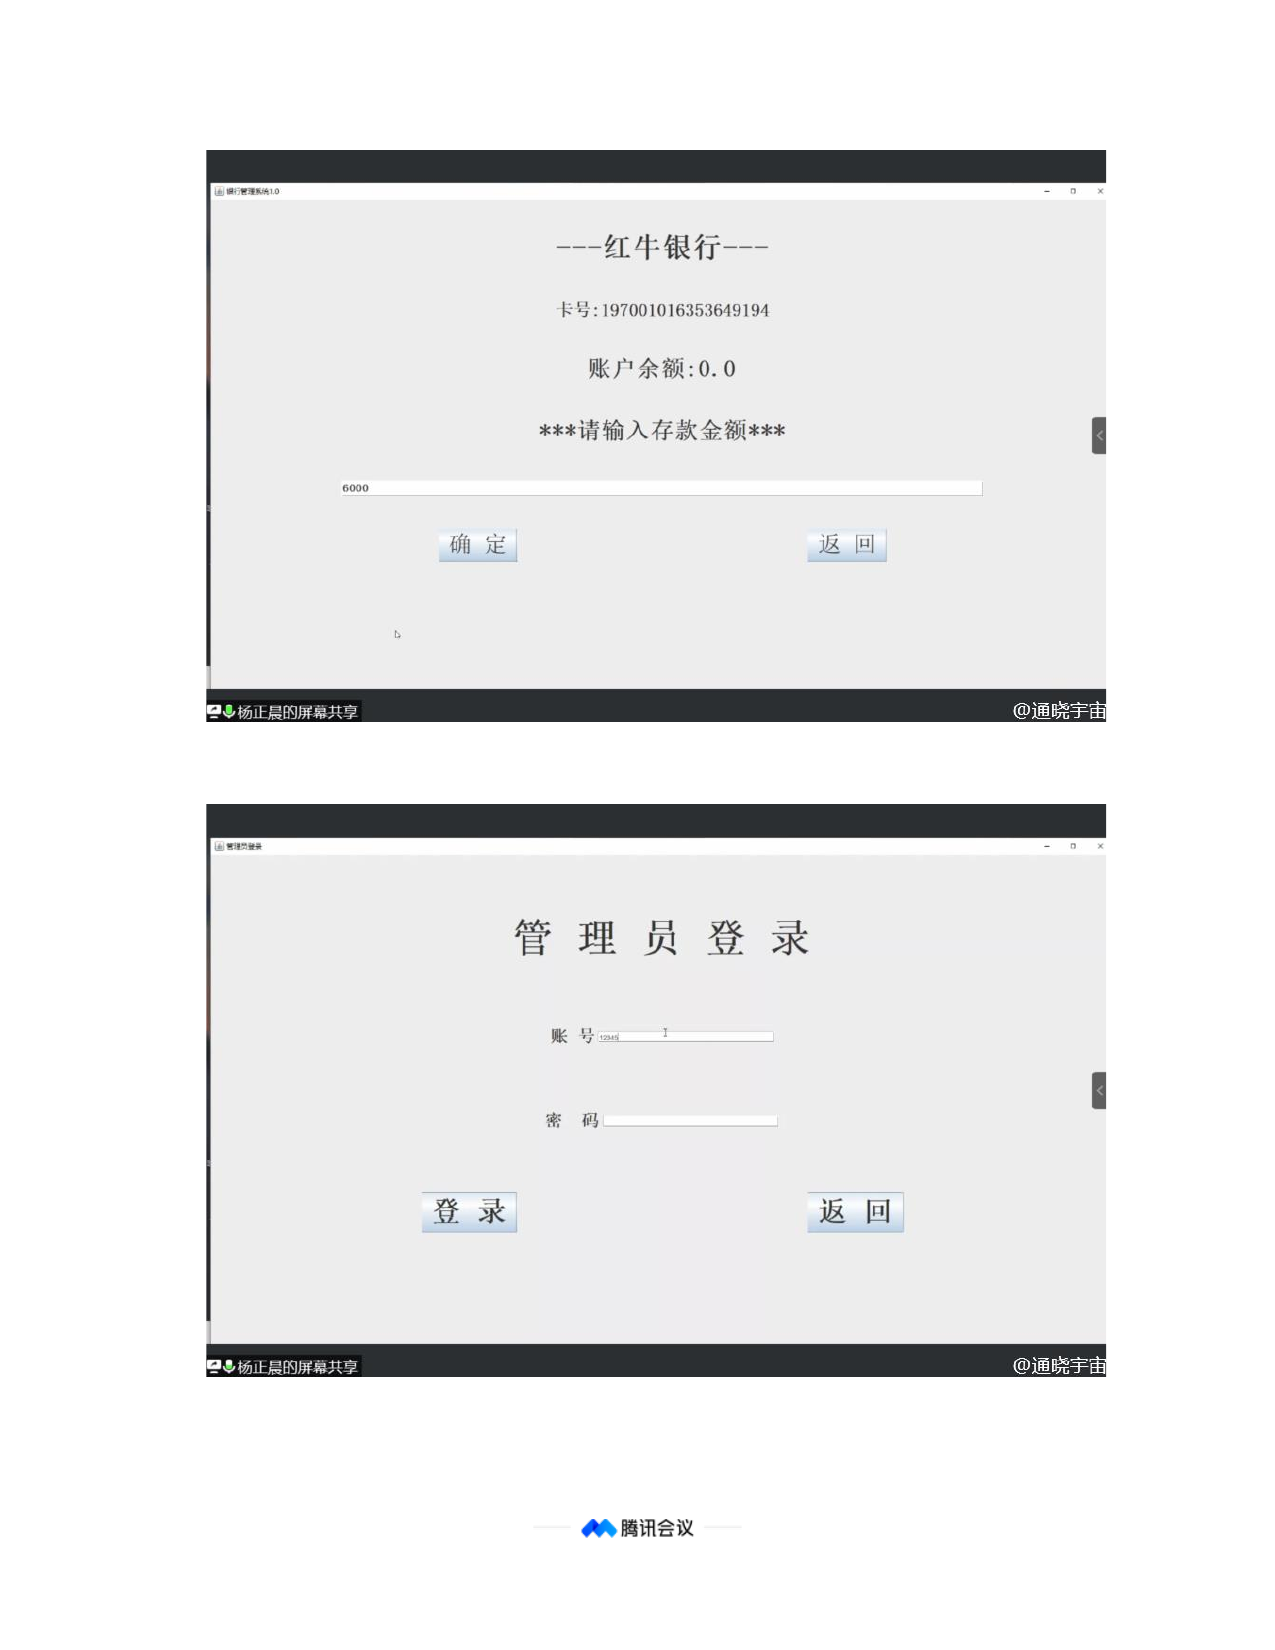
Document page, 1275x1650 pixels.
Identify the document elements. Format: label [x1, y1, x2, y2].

picture [206, 150, 1107, 722]
picture [206, 804, 1107, 1377]
picture [533, 1519, 742, 1538]
